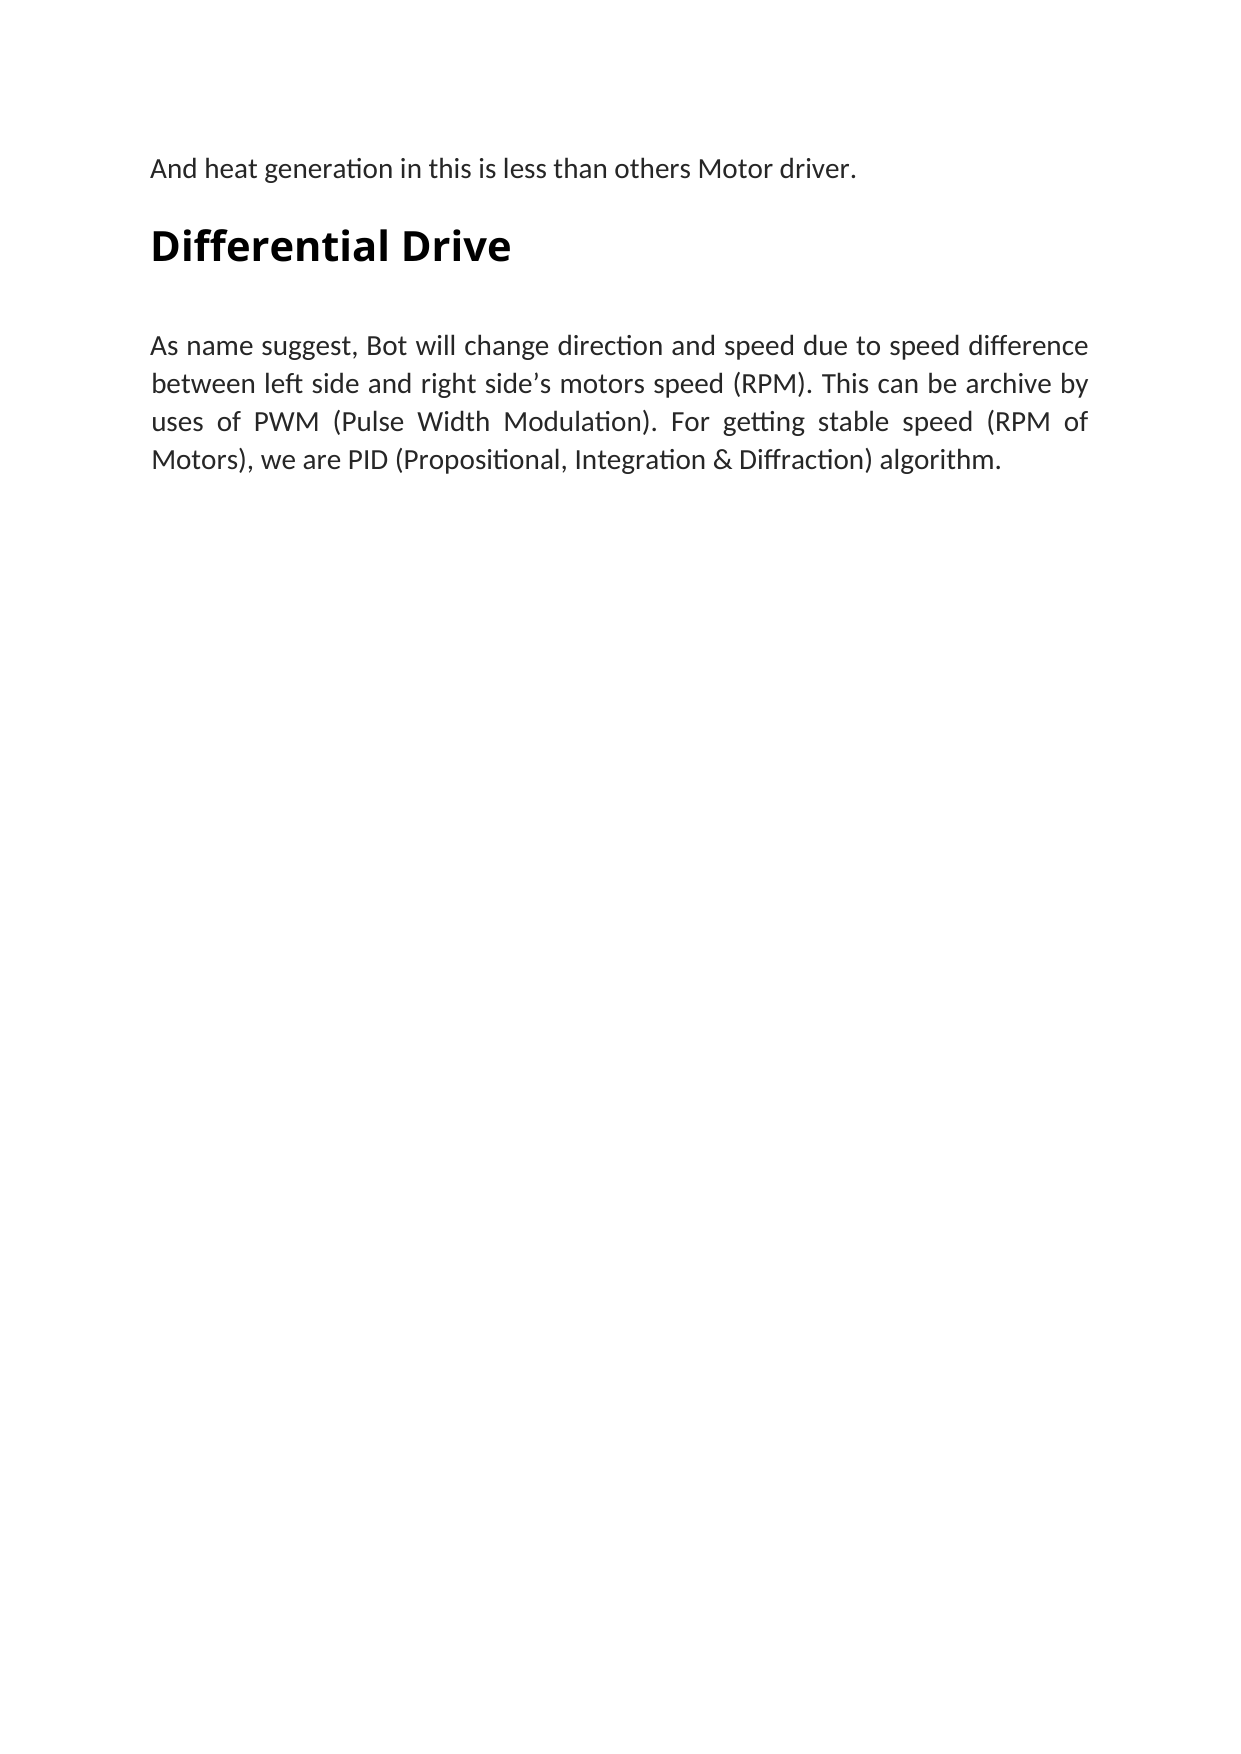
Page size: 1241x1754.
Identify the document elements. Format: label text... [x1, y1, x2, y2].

text As name suggest, Bot will change direction and speed due to speed difference between left side and right side’s motors speed (RPM). This can be archive by uses of PWM (Pulse Width Modulation). For getting stable speed (RPM of Motors), we are PID (Propositional, Integration & Diffraction) algorithm. [150, 327, 1090, 477]
subtitle Differential Drive [150, 217, 1090, 274]
text And heat generation in this is less than others Motor driver. [150, 150, 1090, 186]
